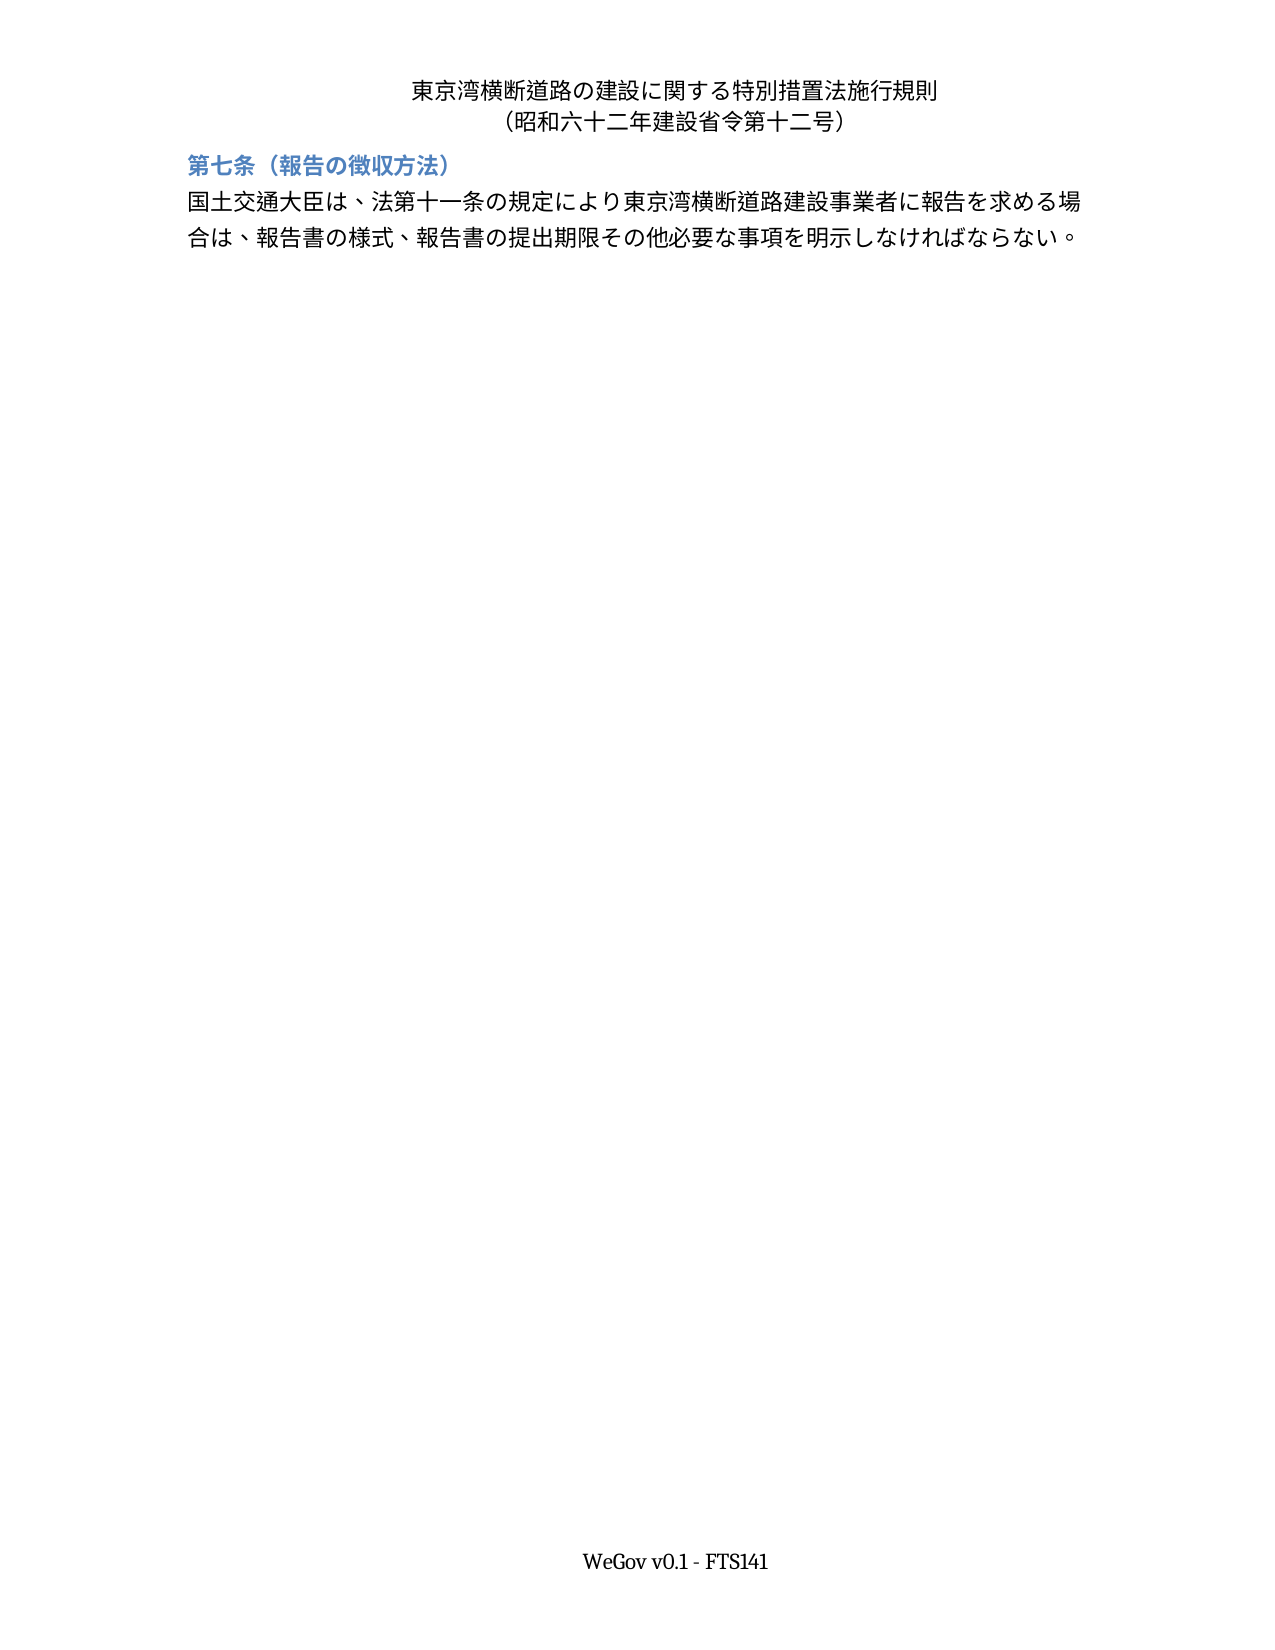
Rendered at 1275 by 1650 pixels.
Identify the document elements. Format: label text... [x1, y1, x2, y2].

text 国土交通大臣は、法第十一条の規定により東京湾横断道路建設事業者に報告を求める場合は、報告書の様式、報告書の提出期限その他必要な事項を明示しなければならない。 [187, 186, 1087, 253]
subtitle 第七条（報告の徴収方法） [187, 150, 1087, 181]
